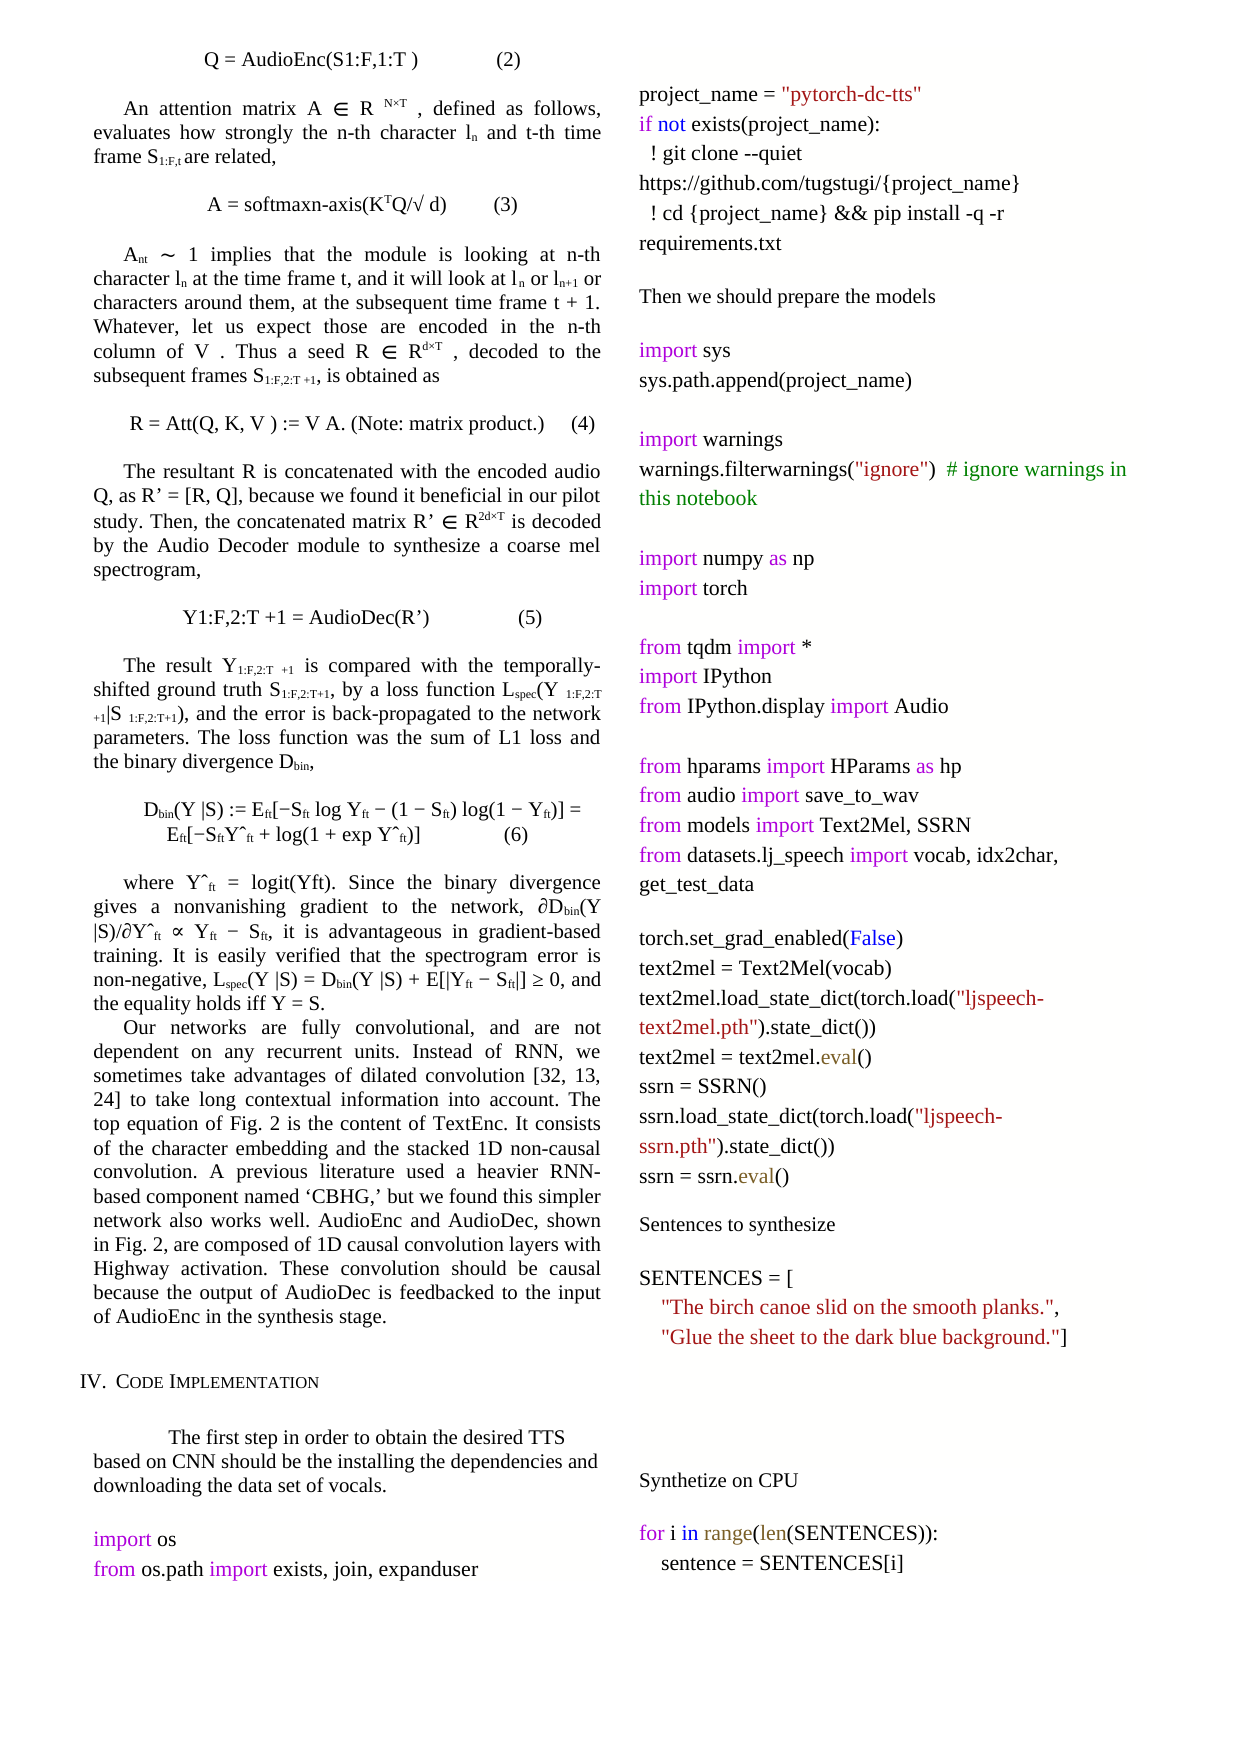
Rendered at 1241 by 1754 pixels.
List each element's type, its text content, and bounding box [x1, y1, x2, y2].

text from IPython.display import Audio [639, 689, 1147, 718]
text from audio import save_to_wav [639, 778, 1147, 807]
text Ant ∼ 1 implies that the module is looking at n-th character ln at the time frame t, and it will look at ln or ln+1 or characters around them, at the subsequent time frame t + 1. Whatever, let us expect those are encoded in the n-th column of V . Thus a seed R ∈ Rd×T , decoded to the subsequent frames S1:F,2:T +1, is obtained as [93, 241, 601, 387]
text SENTENCES = [ [639, 1260, 1147, 1290]
text warnings.filterwarnings("ignore") # ignore warnings in this notebook [639, 451, 1147, 511]
text Synthetize on CPU [639, 1468, 1147, 1492]
text ! git clone --quiet https://github.com/tugstugi/{project_name} [639, 136, 1147, 195]
text import warnings [639, 422, 1147, 451]
text The first step in order to obtain the desired TTS based on CNN should be the installing the dependencies and downloading the data set of vocals. [93, 1425, 601, 1497]
subtitle Code Implementation [93, 1369, 601, 1393]
text from models import Text2Mel, SSRN [639, 807, 1147, 837]
text ! cd {project_name} && pip install -q -r requirements.txt [639, 195, 1147, 255]
text An attention matrix A ∈ R N×T , defined as follows, evaluates how strongly the n-th character ln and t-th time frame S1:F,t are related, [93, 95, 601, 168]
text Q = AudioEnc(S1:F,1:T ) (2) [93, 47, 601, 71]
text from tqdm import * [639, 629, 1147, 659]
text ssrn.load_state_dict(torch.load("ljspeech-ssrn.pth").state_dict()) [639, 1099, 1147, 1158]
text import sys [639, 332, 1147, 362]
text "Glue the sheet to the dark blue background."] [639, 1319, 1147, 1349]
text torch.set_grad_enabled(False) [639, 921, 1147, 950]
text import numpy as np [639, 540, 1147, 570]
text Then we should prepare the models [639, 284, 1147, 308]
text Y1:F,2:T +1 = AudioDec(R’) (5) [93, 605, 601, 629]
text "The birch canoe slid on the smooth planks.", [639, 1290, 1147, 1319]
text A = softmaxn-axis(KTQ/√ d) (3) [93, 192, 601, 216]
text text2mel = text2mel.eval() [639, 1039, 1147, 1069]
text sentence = SENTENCES[i] [639, 1546, 1147, 1575]
text where Yˆft = logit(Yft). Since the binary divergence gives a nonvanishing gradient to the network, ∂Dbin(Y |S)/∂Yˆft ∝ Yft − Sft, it is advantageous in gradient-based training. It is easily verified that the spectrogram error is non-negative, Lspec(Y |S) = Dbin(Y |S) + E[|Yft − Sft|] ≥ 0, and the equality holds iff Y = S. [93, 869, 601, 1015]
text text2mel.load_state_dict(torch.load("ljspeech-text2mel.pth").state_dict()) [639, 980, 1147, 1039]
text Our networks are fully convolutional, and are not dependent on any recurrent units. Instead of RNN, we sometimes take advantages of dilated convolution [32, 13, 24] to take long contextual information into account. The top equation of Fig. 2 is the content of TextEnc. It consists of the character embedding and the stacked 1D non-causal convolution. A previous literature used a heavier RNN-based component named ‘CBHG,’ but we found this simpler network also works well. AudioEnc and AudioDec, shown in Fig. 2, are composed of 1D causal convolution layers with Highway activation. These convolution should be causal because the output of AudioDec is feedbacked to the input of AudioEnc in the synthesis stage. [93, 1015, 601, 1328]
text from hparams import HParams as hp [639, 748, 1147, 778]
text Sentences to synthesize [639, 1212, 1147, 1236]
text Dbin(Y |S) := Eft[−Sft log Yft − (1 − Sft) log(1 − Yft)] = Eft[−SftYˆft + log(1 + exp Yˆft)] (6) [93, 797, 601, 846]
text from os.path import exists, join, expanduser [93, 1551, 601, 1581]
text ssrn = ssrn.eval() [639, 1158, 1147, 1188]
text import os [93, 1521, 601, 1551]
text from datasets.lj_speech import vocab, idx2char, get_test_data [639, 837, 1147, 897]
text project_name = "pytorch-dc-tts" [639, 77, 1147, 106]
text sys.path.append(project_name) [639, 362, 1147, 392]
text R = Att(Q, K, V ) := V A. (Note: matrix product.) (4) [93, 411, 601, 435]
text import torch [639, 570, 1147, 600]
text for i in range(len(SENTENCES)): [639, 1516, 1147, 1546]
text The resultant R is concatenated with the encoded audio Q, as R’ = [R, Q], because we found it beneficial in our pilot study. Then, the concatenated matrix R’ ∈ R2d×T is decoded by the Audio Decoder module to synthesize a coarse mel spectrogram, [93, 459, 601, 581]
text The result Y1:F,2:T +1 is compared with the temporally-shifted ground truth S1:F,2:T+1, by a loss function Lspec(Y 1:F,2:T +1|S 1:F,2:T+1), and the error is back-propagated to the network parameters. The loss function was the sum of L1 loss and the binary divergence Dbin, [93, 653, 601, 773]
text ssrn = SSRN() [639, 1069, 1147, 1099]
text text2mel = Text2Mel(vocab) [639, 950, 1147, 980]
text import IPython [639, 659, 1147, 689]
text if not exists(project_name): [639, 106, 1147, 136]
